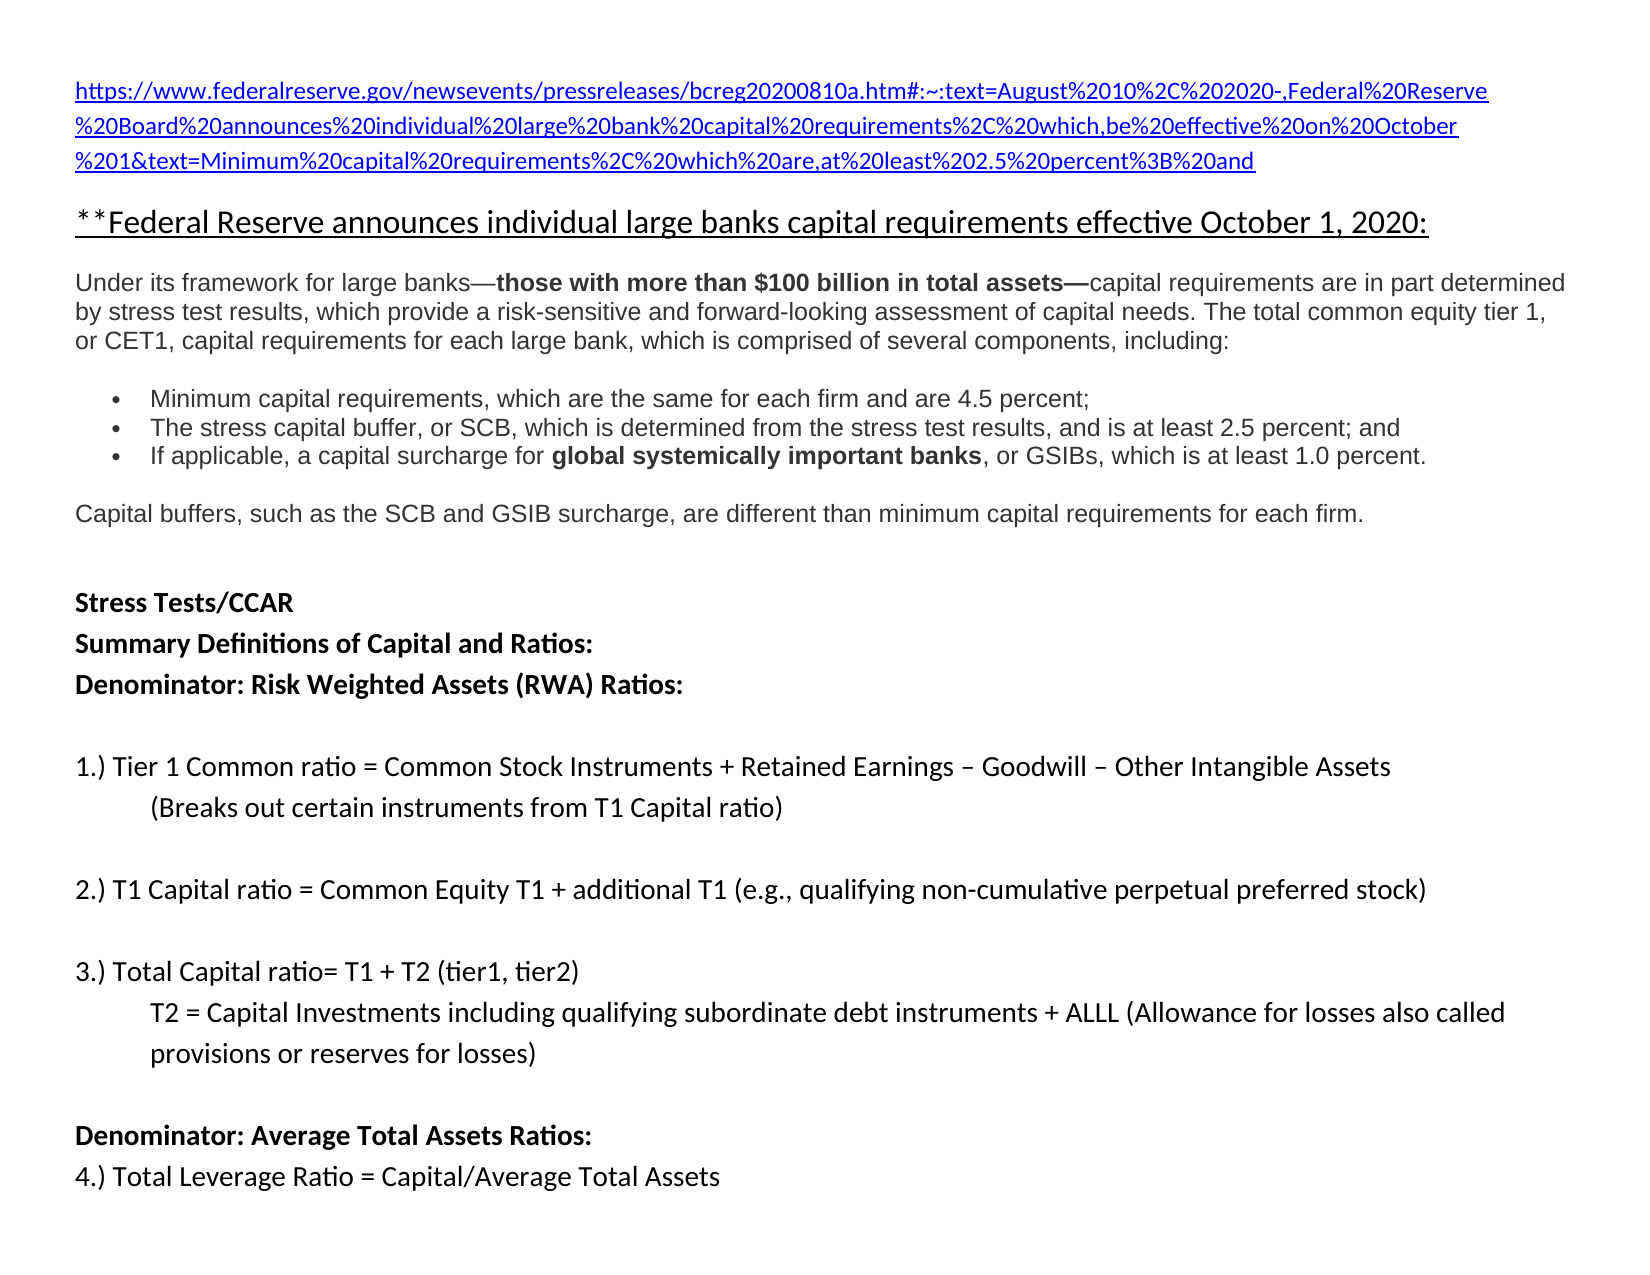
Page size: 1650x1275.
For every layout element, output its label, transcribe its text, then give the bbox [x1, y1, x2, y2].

text **Federal Reserve announces individual large banks capital requirements effective October 1, 2020: [75, 201, 1575, 242]
text Stress Tests/CCAR [75, 584, 1575, 620]
text T2 = Capital Investments including qualifying subordinate debt instruments + ALLL (Allowance for losses also called provisions or reserves for losses) [150, 994, 1575, 1071]
text 1.) Tier 1 Common ratio = Common Stock Instruments + Retained Earnings – Goodwill – Other Intangible Assets [75, 748, 1575, 784]
text 2.) T1 Capital ratio = Common Equity T1 + additional T1 (e.g., qualifying non-cumulative perpetual preferred stock) [75, 871, 1575, 907]
text Denominator: Average Total Assets Ratios: [75, 1117, 1575, 1152]
list Minimum capital requirements, which are the same for each firm and are 4.5 percent; [112, 384, 1575, 413]
text (Breaks out certain instruments from T1 Capital ratio) [75, 789, 1575, 825]
text https://www.federalreserve.gov/newsevents/pressreleases/bcreg20200810a.htm#:~:text=August%2010%2C%202020-,Federal%20Reserve%20Board%20announces%20individual%20large%20bank%20capital%20requirements%2C%20which,be%20effective%20on%20October%201&text=Minimum%20capital%20requirements%2C%20which%20are,at%20least%202.5%20percent%3B%20and [75, 75, 1575, 176]
text Denominator: Risk Weighted Assets (RWA) Ratios: [75, 666, 1575, 702]
list If applicable, a capital surcharge for global systemically important banks, or GSIBs, which is at least 1.0 percent. [112, 441, 1575, 470]
text Under its framework for large banks—those with more than $100 billion in total assets—capital requirements are in part determined by stress test results, which provide a risk-sensitive and forward-looking assessment of capital needs. The total common equity tier 1, or CET1, capital requirements for each large bank, which is comprised of several components, including: [75, 268, 1575, 355]
text Summary Definitions of Capital and Ratios: [75, 626, 1575, 661]
list The stress capital buffer, or SCB, which is determined from the stress test results, and is at least 2.5 percent; and [112, 413, 1575, 441]
text 3.) Total Capital ratio= T1 + T2 (tier1, tier2) [75, 953, 1575, 989]
text Capital buffers, such as the SCB and GSIB surcharge, are different than minimum capital requirements for each firm. [75, 499, 1575, 528]
text 4.) Total Leverage Ratio = Capital/Average Total Assets [75, 1158, 1575, 1193]
